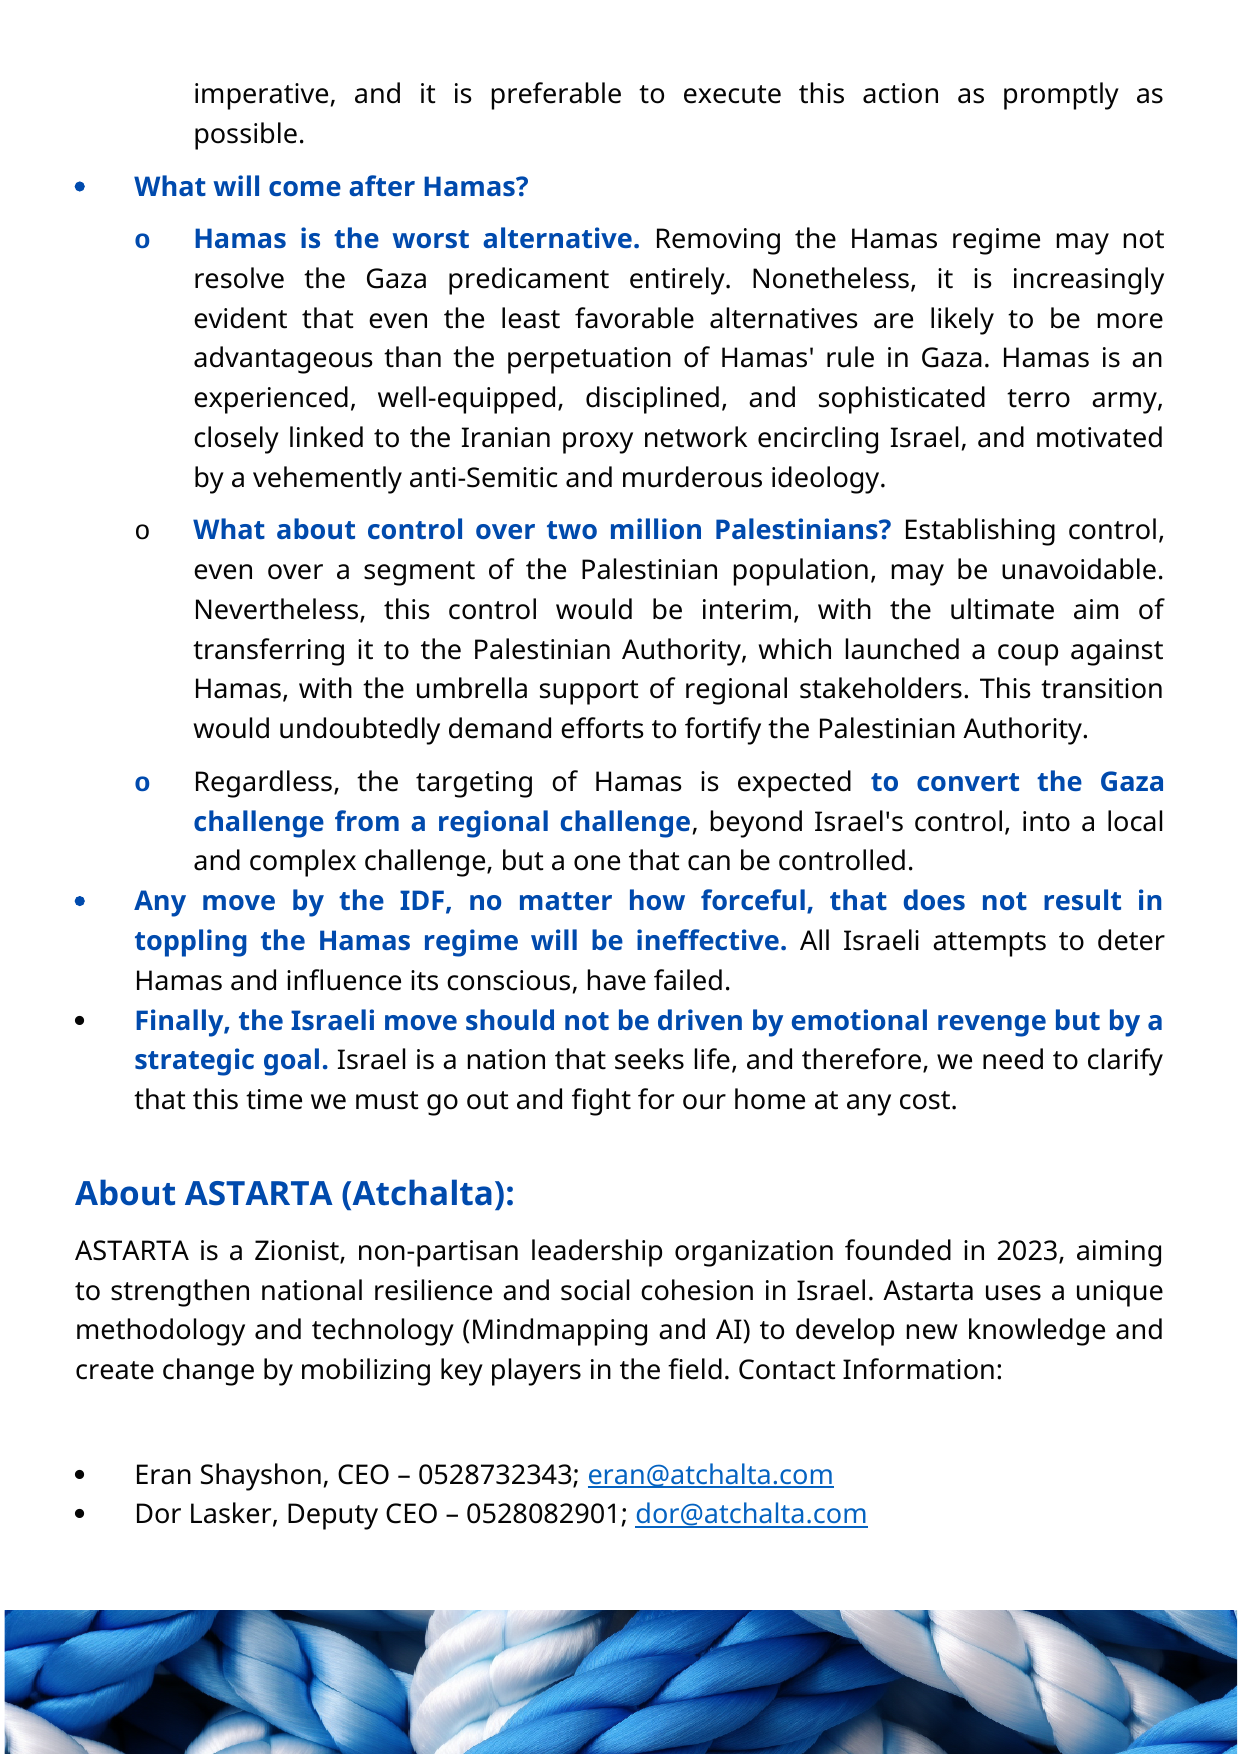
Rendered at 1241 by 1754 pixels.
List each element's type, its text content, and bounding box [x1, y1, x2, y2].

list What about control over two million Palestinians? Establishing control, even over a segment of the Palestinian population, may be unavoidable. Nevertheless, this control would be interim, with the ultimate aim of transferring it to the Palestinian Authority, which launched a coup against Hamas, with the umbrella support of regional stakeholders. This transition would undoubtedly demand efforts to fortify the Palestinian Authority. [134, 511, 1165, 747]
list Finally, the Israeli move should not be driven by emotional revenge but by a strategic goal. Israel is a nation that seeks life, and therefore, we need to clarify that this time we must go out and fight for our home at any cost. [75, 1001, 1165, 1117]
picture [4, 1610, 1238, 1754]
list Regardless, the targeting of Hamas is expected to convert the Gaza challenge from a regional challenge, beyond Israel's control, into a local and complex challenge, but a one that can be controlled. [134, 762, 1165, 879]
list Hamas is the worst alternative. Removing the Hamas regime may not resolve the Gaza predicament entirely. Nonetheless, it is increasingly evident that even the least favorable alternatives are likely to be more advantageous than the perpetuation of Hamas' rule in Gaza. Hamas is an experienced, well-equipped, disciplined, and sophisticated terro army, closely linked to the Iranian proxy network encircling Israel, and motivated by a vehemently anti-Semitic and murderous ideology. [134, 219, 1165, 495]
list Eran Shayshon, CEO – 0528732343; eran@atchalta.com [75, 1455, 1165, 1492]
text About ASTARTA (Atchalta): [75, 1170, 1165, 1215]
list What will come after Hamas? [75, 167, 1165, 204]
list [134, 75, 1165, 152]
list Any move by the IDF, no matter how forceful, that does not result in toppling the Hamas regime will be ineffective. All Israeli attempts to deter Hamas and influence its conscious, have failed. [75, 882, 1165, 998]
list Dor Lasker, Deputy CEO – 0528082901; dor@atchalta.com [75, 1495, 1165, 1532]
text ASTARTA is a Zionist, non-partisan leadership organization founded in 2023, aiming to strengthen national resilience and social cohesion in Israel. Astarta uses a unique methodology and technology (Mindmapping and AI) to develop new knowledge and create change by mobilizing key players in the field. Contact Information: [75, 1231, 1165, 1387]
